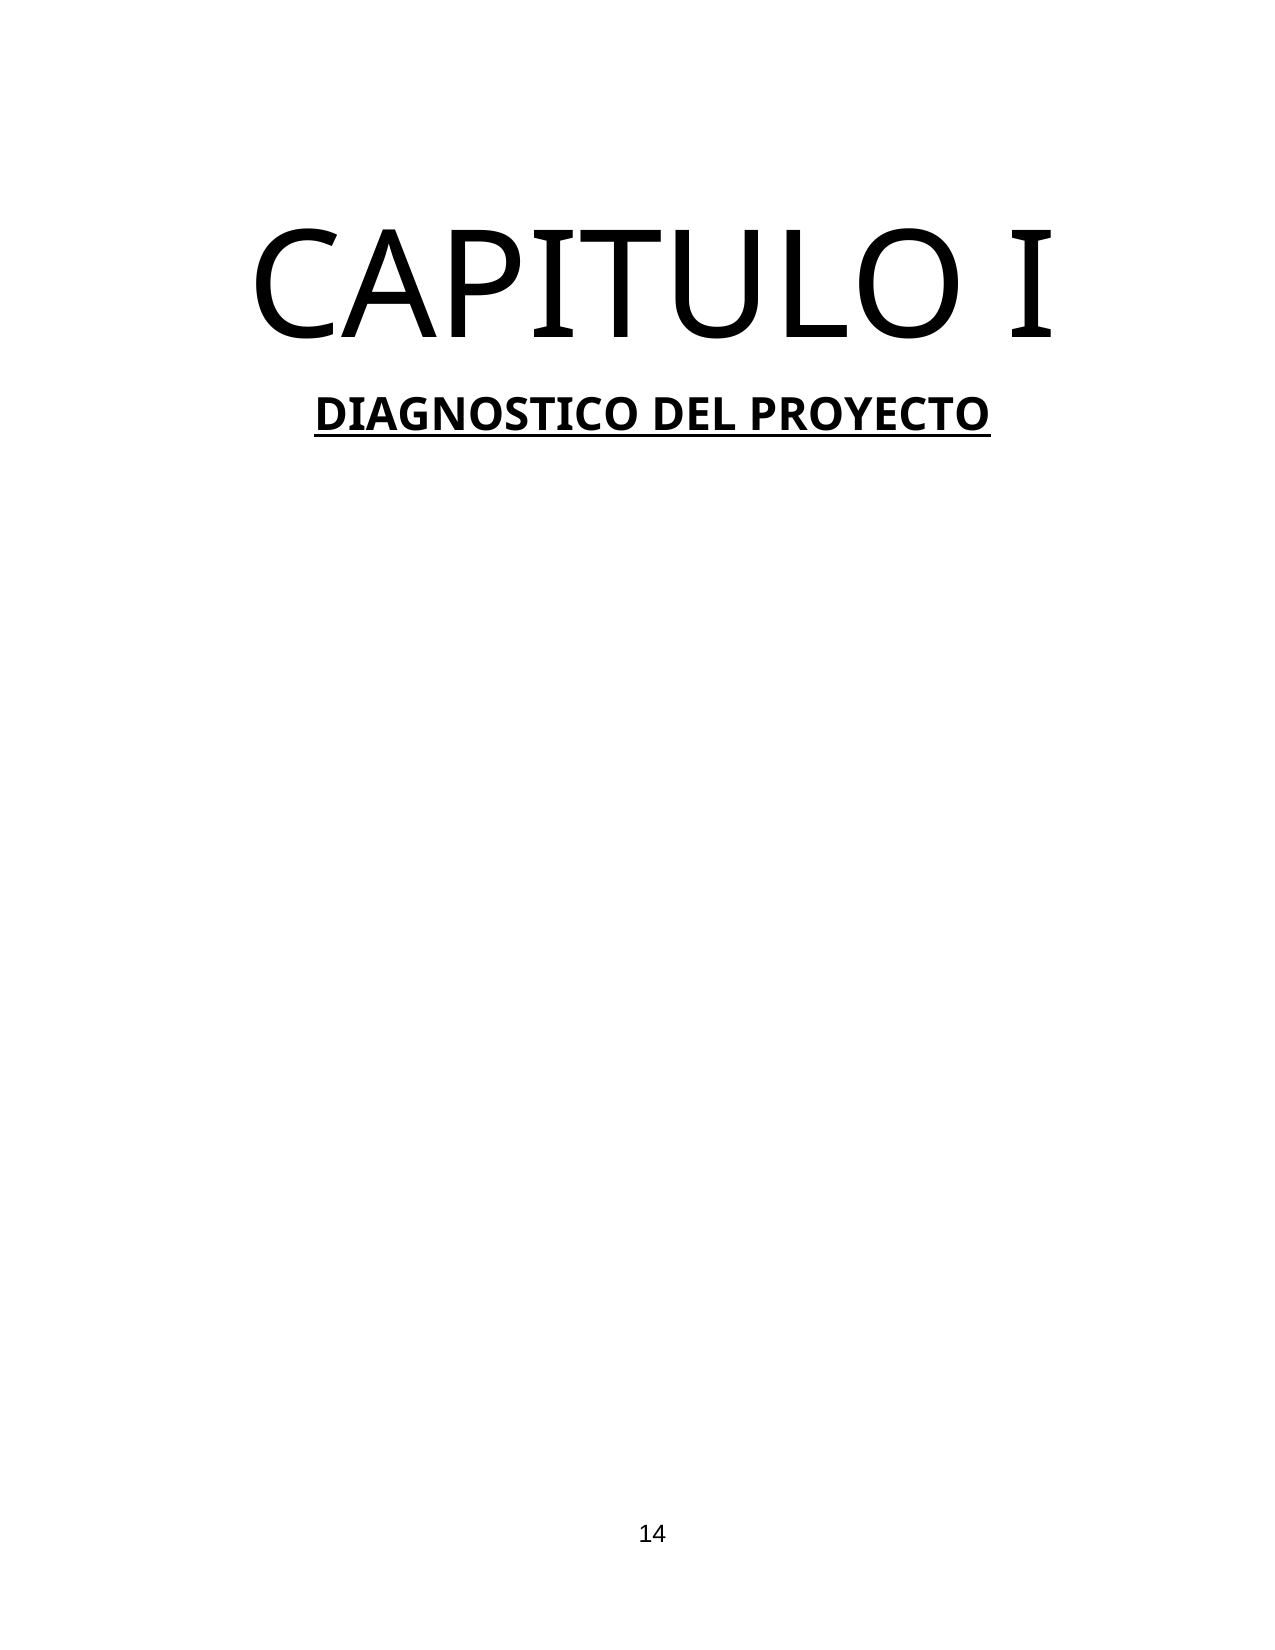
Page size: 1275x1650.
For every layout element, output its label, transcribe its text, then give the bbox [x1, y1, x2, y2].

text CAPITULO I [177, 177, 1127, 381]
text DIAGNOSTICO DEL PROYECTO [177, 381, 1127, 444]
